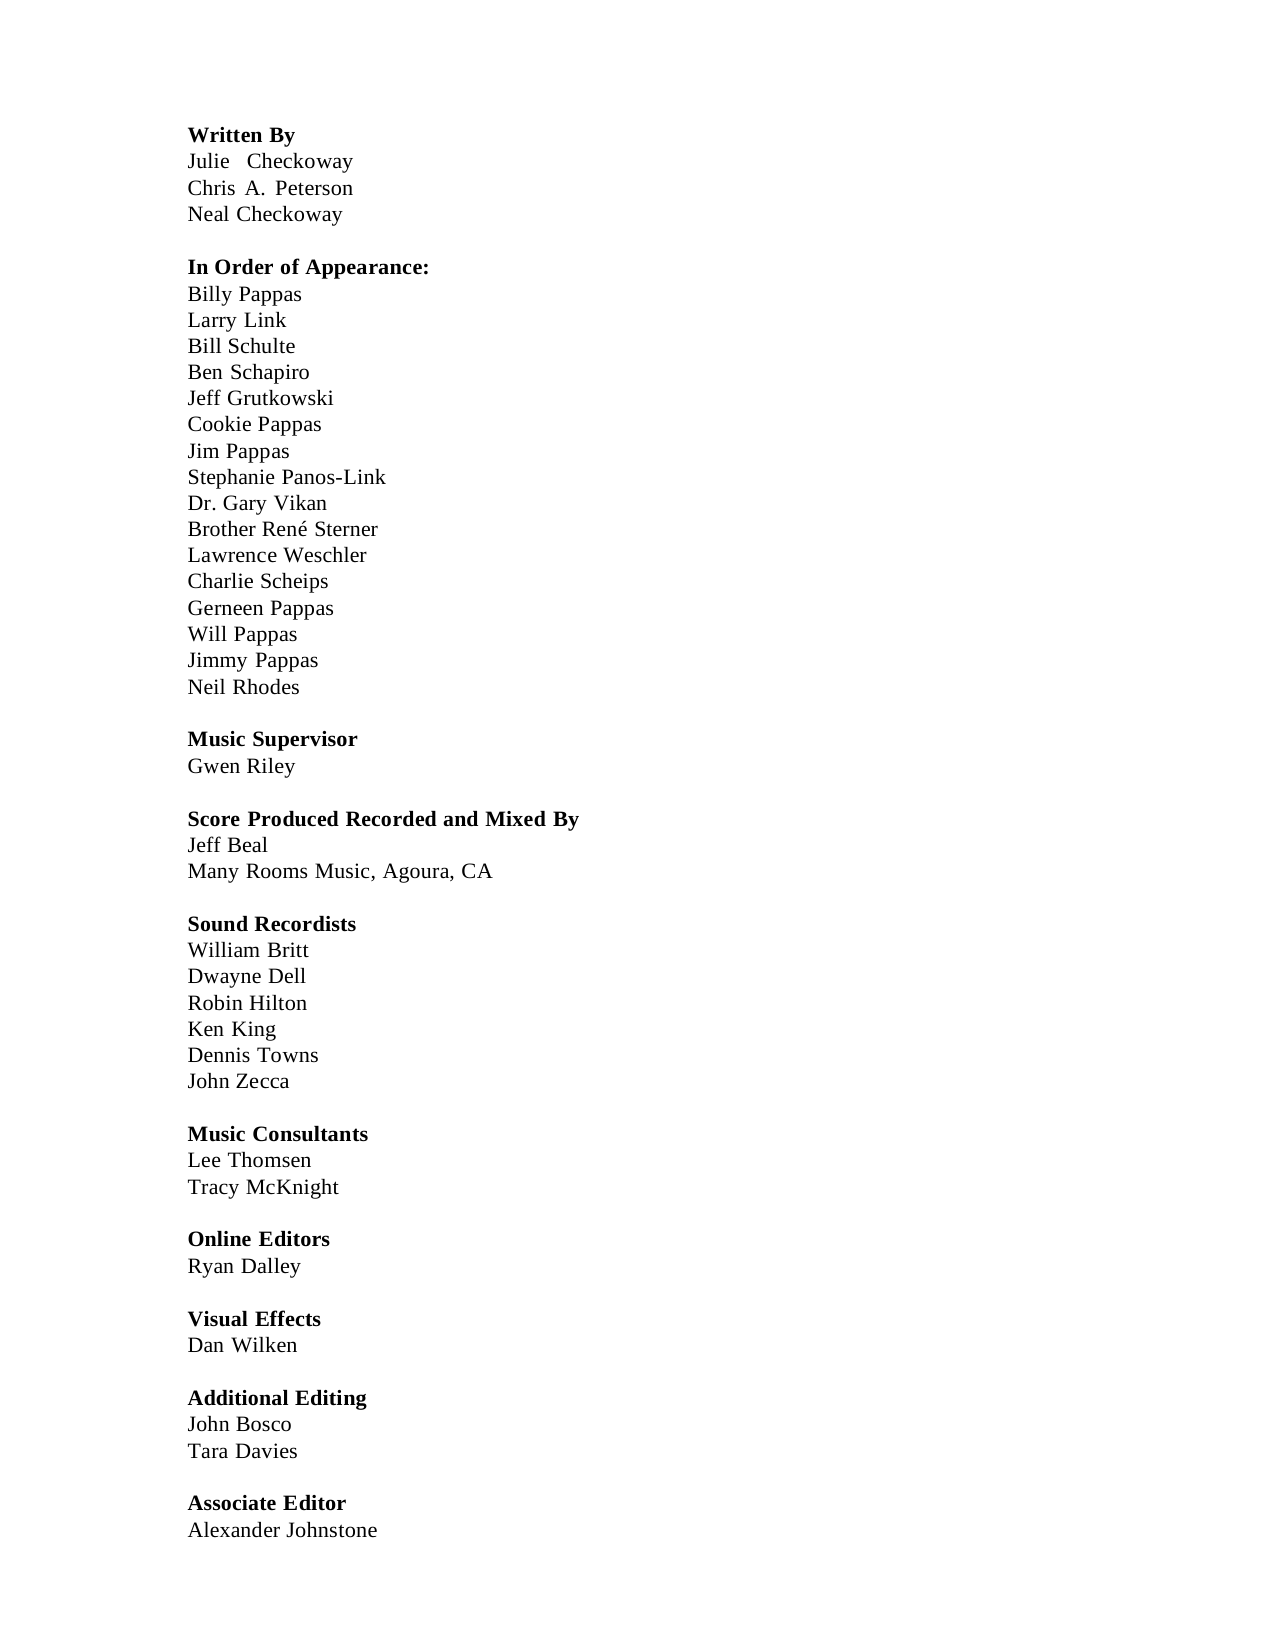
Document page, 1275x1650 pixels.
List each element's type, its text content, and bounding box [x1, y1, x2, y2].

text Online Editors [187, 1226, 1096, 1252]
text Associate Editor [187, 1490, 1096, 1516]
text Billy Pappas Larry Link Bill Schulte Ben Schapiro [187, 281, 314, 384]
text Will Pappas Jimmy Pappas Neil Rhodes [187, 621, 323, 699]
text Many Rooms Music, Agoura, CA [187, 858, 1096, 883]
text Jeff Grutkowski Cookie Pappas Jim Pappas [187, 385, 339, 463]
text Gwen Riley [187, 753, 1096, 778]
text Music Supervisor [187, 726, 1096, 752]
text Visual Effects [187, 1306, 1096, 1331]
text Dan Wilken [187, 1332, 1096, 1357]
text Julie Checkoway Chris A. Peterson Neal Checkoway [187, 148, 353, 227]
text Sound Recordists William Britt Dwayne Dell Robin Hilton [187, 911, 362, 1015]
text Score Produced Recorded and Mixed By [187, 806, 1096, 831]
text In Order of Appearance: [187, 254, 1096, 279]
text Music Consultants [187, 1121, 1096, 1146]
text Jeff Beal [187, 832, 1096, 857]
text Additional Editing [187, 1385, 1096, 1410]
text Lee Thomsen [187, 1147, 1096, 1172]
text Stephanie Panos-Link Dr. Gary Vikan Brother René Sterner Lawrence Weschler Charlie Scheips Gerneen Pappas [187, 464, 392, 620]
text Ryan Dalley [187, 1253, 1096, 1278]
text Written By [187, 122, 1096, 148]
text Ken King Dennis Towns John Zecca [187, 1016, 323, 1093]
text John Bosco [187, 1411, 1096, 1436]
text Tracy McKnight [187, 1174, 1096, 1199]
text Alexander Johnstone [187, 1517, 1096, 1542]
text Tara Davies [187, 1438, 1096, 1463]
